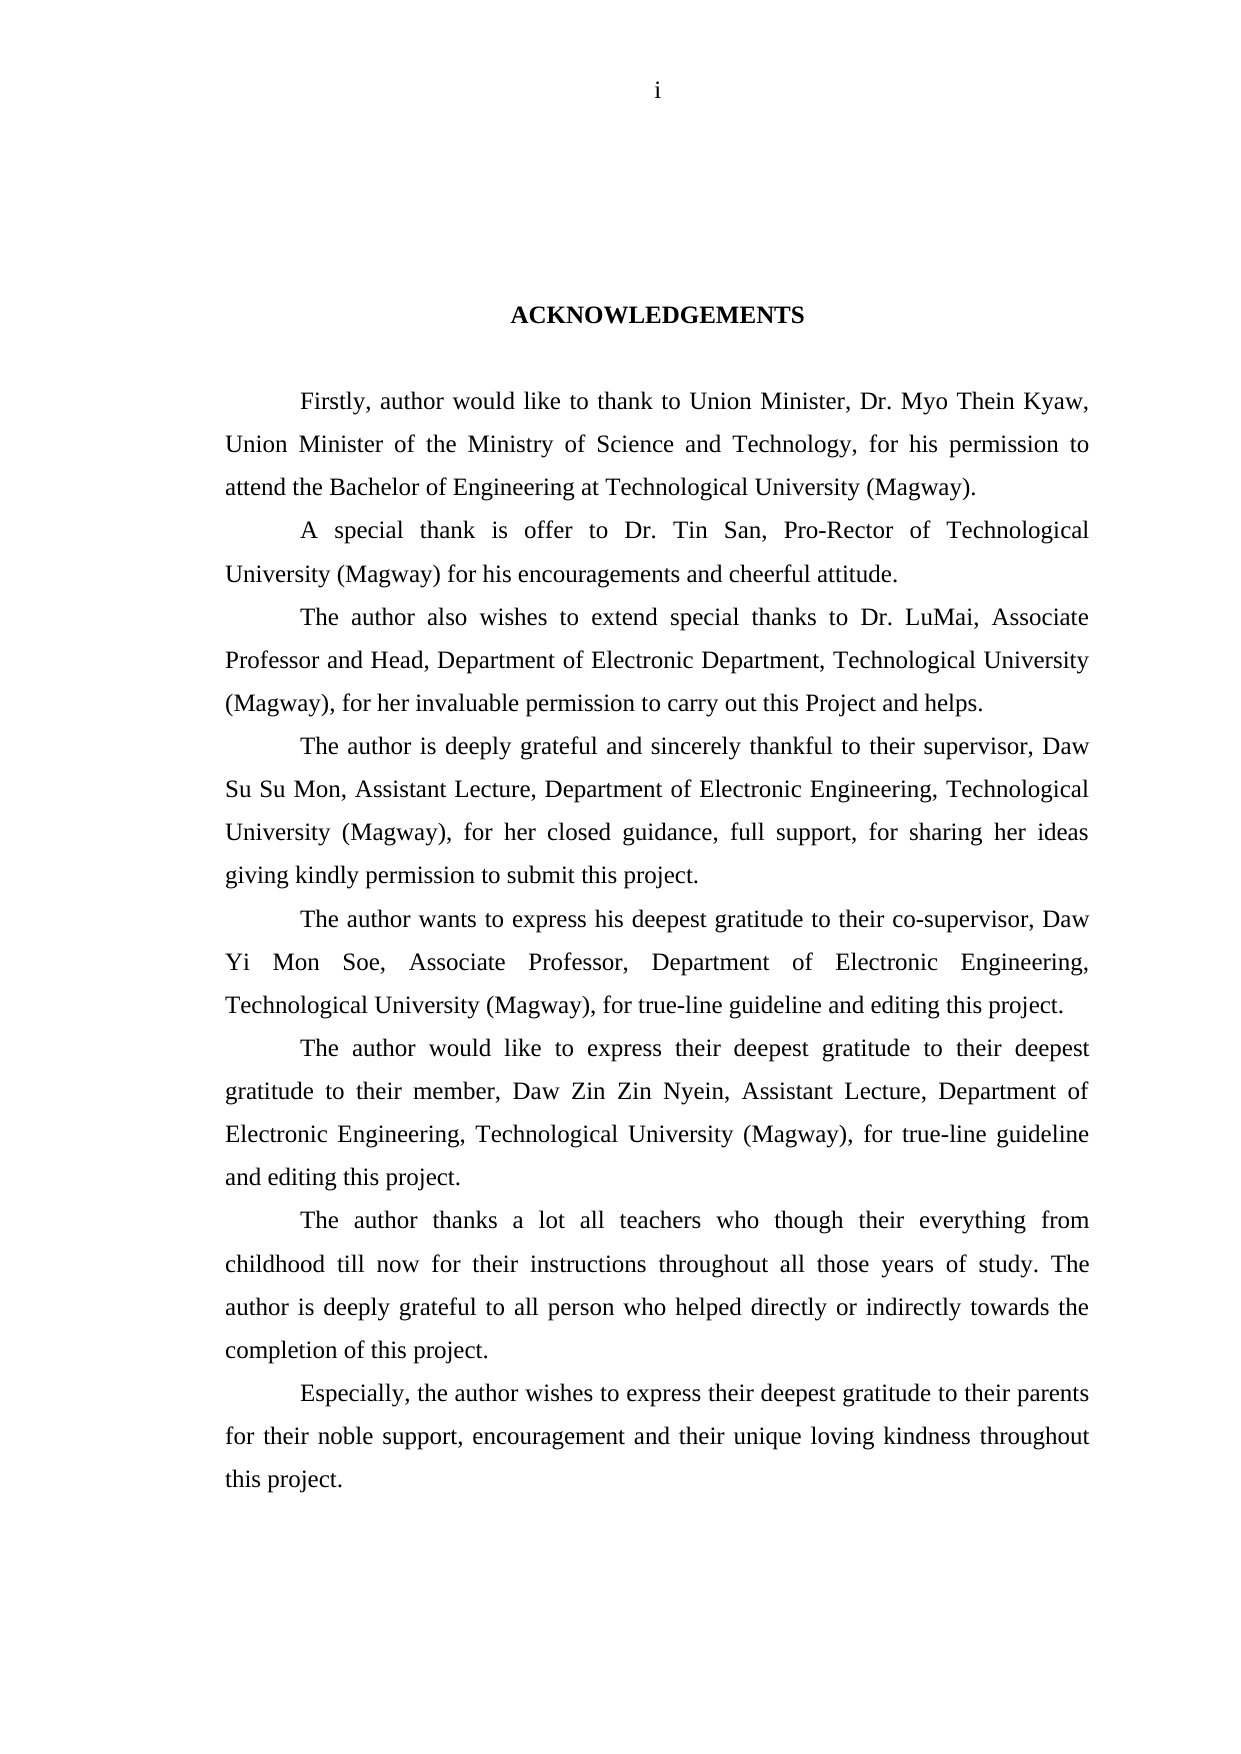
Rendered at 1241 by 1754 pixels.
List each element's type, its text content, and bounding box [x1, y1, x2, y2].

text The author would like to express their deepest gratitude to their deepest gratitude to their member, Daw Zin Zin Nyein, Assistant Lecture, Department of Electronic Engineering, Technological University (Magway), for true-line guideline and editing this project. [225, 1033, 1090, 1191]
text ACKNOWLEDGEMENTS [225, 300, 1090, 329]
text Firstly, author would like to thank to Union Minister, Dr. Myo Thein Kyaw, Union Minister of the Ministry of Science and Technology, for his permission to attend the Bachelor of Engineering at Technological University (Magway). [225, 386, 1090, 501]
text Especially, the author wishes to express their deepest gratitude to their parents for their noble support, encouragement and their unique loving kindness throughout this project. [225, 1378, 1090, 1493]
text The author is deeply grateful and sincerely thankful to their supervisor, Daw Su Su Mon, Assistant Lecture, Department of Electronic Engineering, Technological University (Magway), for her closed guidance, full support, for sharing her ideas giving kindly permission to submit this project. [225, 731, 1090, 889]
text The author thanks a lot all teachers who though their everything from childhood till now for their instructions throughout all those years of study. The author is deeply grateful to all person who helped directly or indirectly towards the completion of this project. [225, 1206, 1090, 1364]
text A special thank is offer to Dr. Tin San, Pro-Rector of Technological University (Magway) for his encouragements and cheerful attitude. [225, 516, 1090, 587]
text The author wants to express his deepest gratitude to their co-supervisor, Daw Yi Mon Soe, Associate Professor, Department of Electronic Engineering, Technological University (Magway), for true-line guideline and editing this project. [225, 904, 1090, 1019]
text The author also wishes to extend special thanks to Dr. LuMai, Associate Professor and Head, Department of Electronic Department, Technological University (Magway), for her invaluable permission to carry out this Project and helps. [225, 602, 1090, 717]
